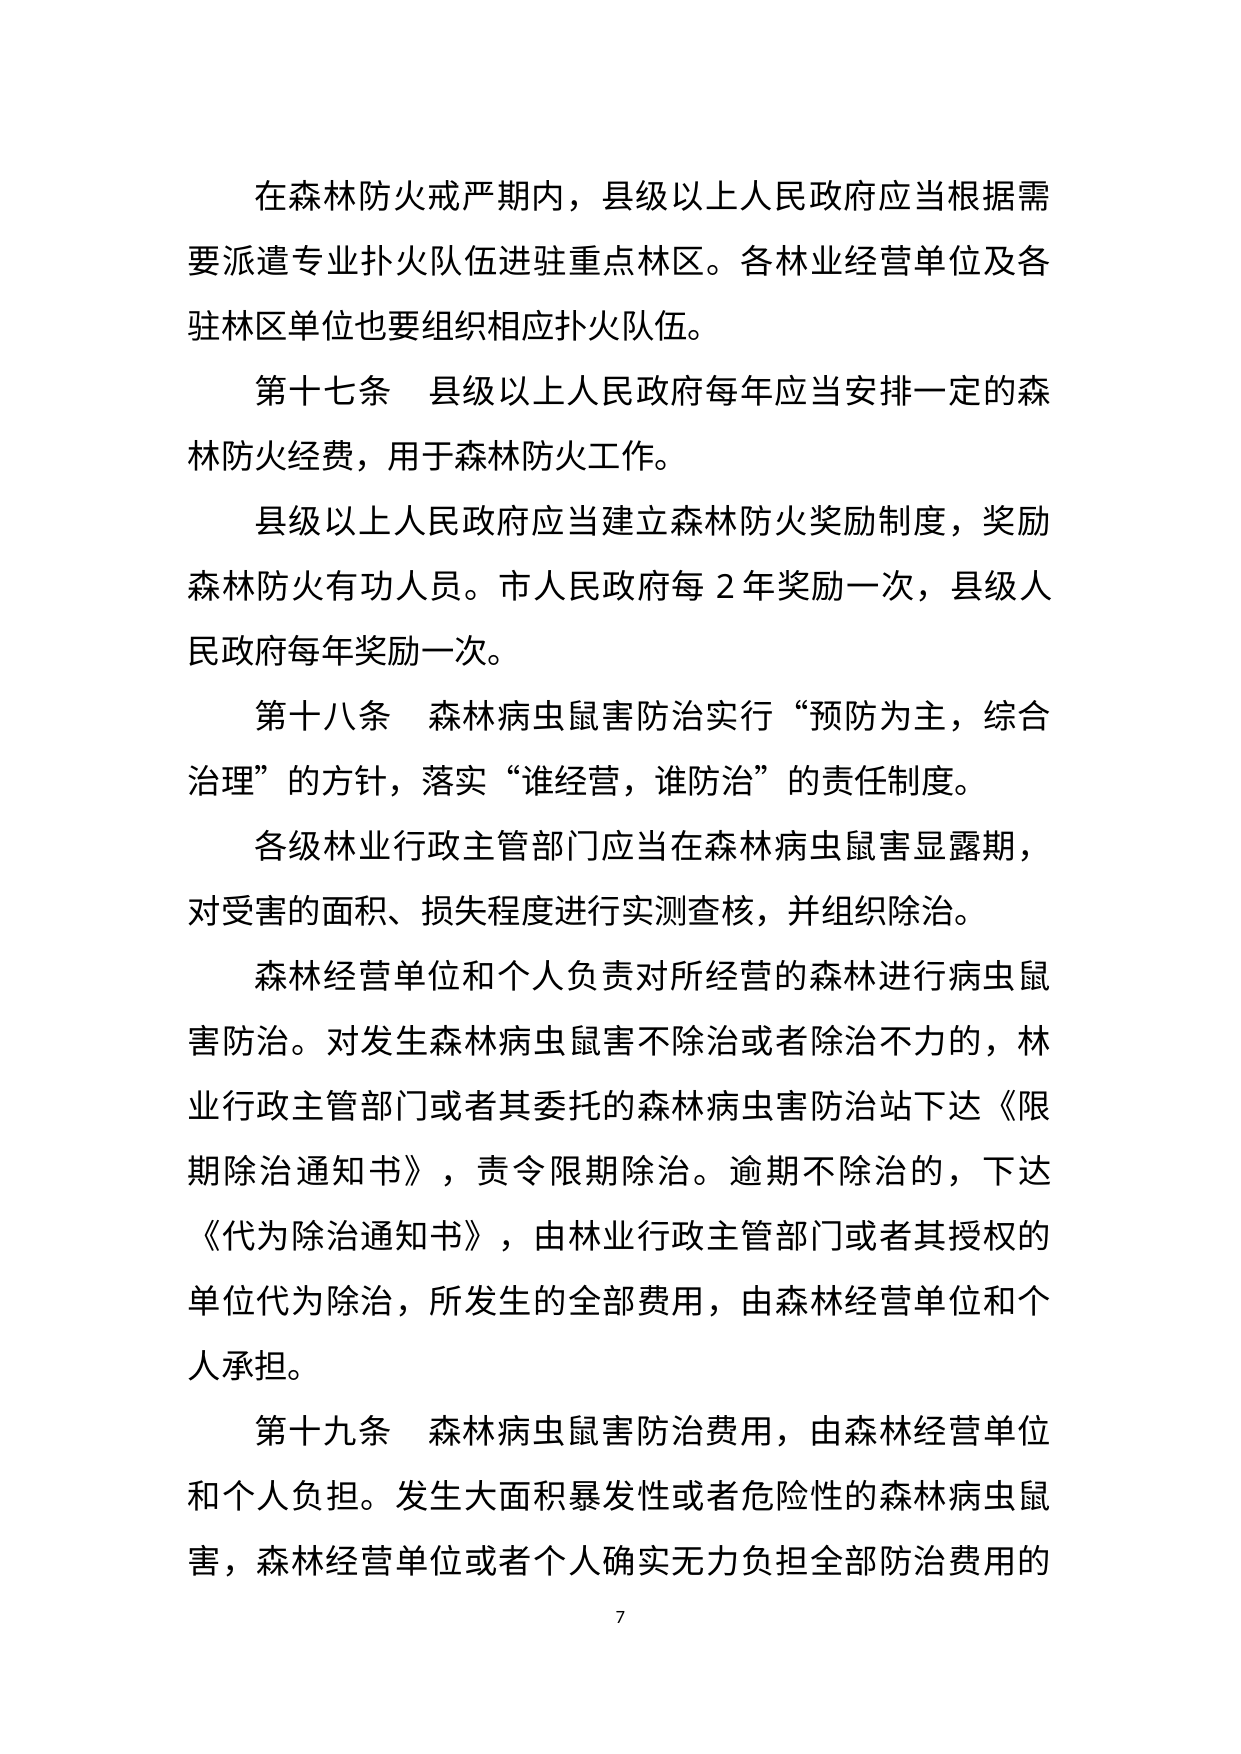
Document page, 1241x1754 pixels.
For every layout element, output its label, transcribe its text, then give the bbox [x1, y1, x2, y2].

text 第十七条 县级以上人民政府每年应当安排一定的森林防火经费，用于森林防火工作。 [187, 357, 1053, 487]
text 县级以上人民政府应当建立森林防火奖励制度，奖励森林防火有功人员。市人民政府每 2年奖励一次，县级人民政府每年奖励一次。 [187, 487, 1053, 682]
text 各级林业行政主管部门应当在森林病虫鼠害显露期，对受害的面积、损失程度进行实测查核，并组织除治。 [187, 812, 1053, 942]
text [187, 1397, 1053, 1592]
text 第十八条 森林病虫鼠害防治实行“预防为主，综合治理”的方针，落实“谁经营，谁防治”的责任制度。 [187, 682, 1053, 812]
text 在森林防火戒严期内，县级以上人民政府应当根据需要派遣专业扑火队伍进驻重点林区。各林业经营单位及各驻林区单位也要组织相应扑火队伍。 [187, 162, 1053, 357]
text 森林经营单位和个人负责对所经营的森林进行病虫鼠害防治。对发生森林病虫鼠害不除治或者除治不力的，林业行政主管部门或者其委托的森林病虫害防治站下达《限期除治通知书》，责令限期除治。逾期不除治的，下达《代为除治通知书》，由林业行政主管部门或者其授权的单位代为除治，所发生的全部费用，由森林经营单位和个人承担。 [187, 942, 1053, 1397]
